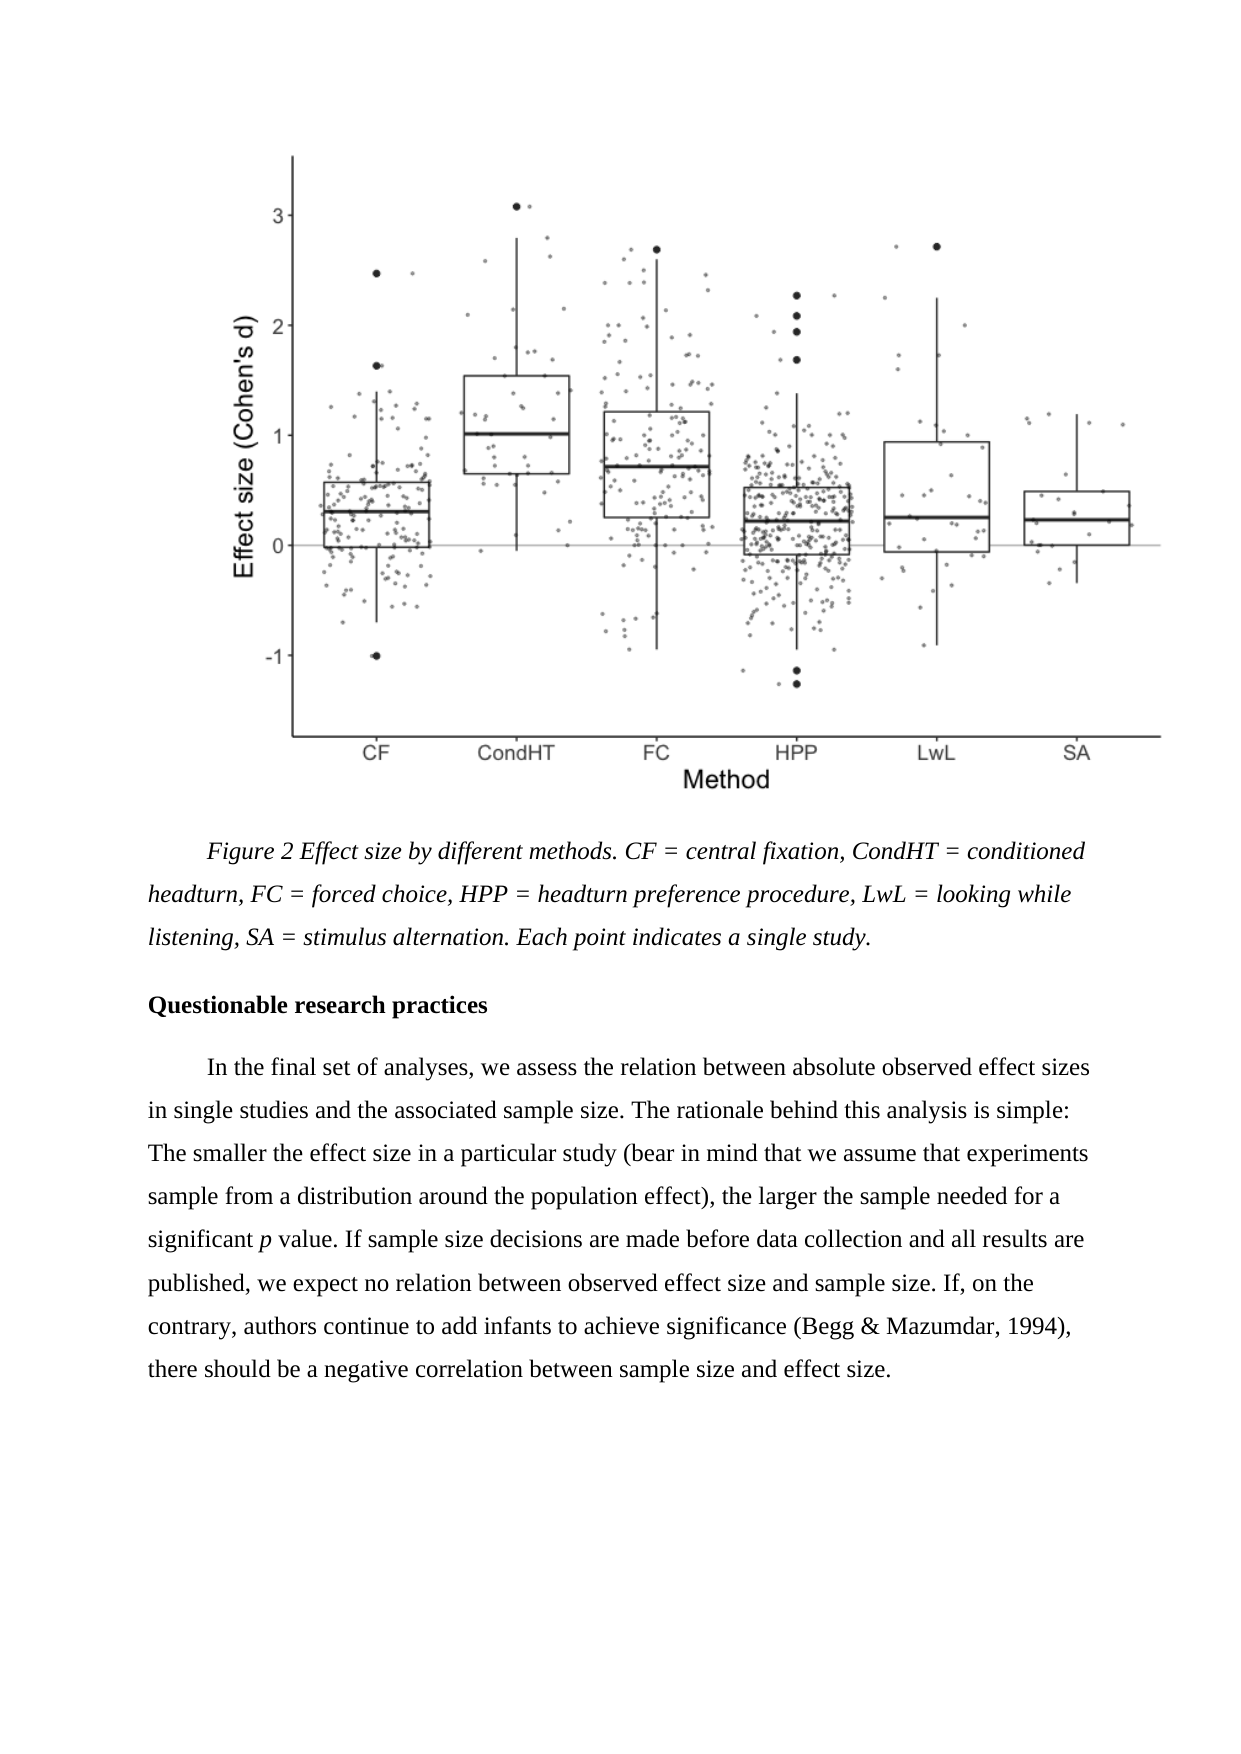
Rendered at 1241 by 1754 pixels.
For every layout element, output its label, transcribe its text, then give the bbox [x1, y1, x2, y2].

subtitle Questionable research practices [148, 990, 1093, 1019]
picture [225, 147, 1170, 797]
text Figure 2 Effect size by different methods. CF = central fixation, CondHT = conditioned headturn, FC = forced choice, HPP = headturn preference procedure, LwL = looking while listening, SA = stimulus alternation. Each point indicates a single study. [148, 836, 1093, 951]
